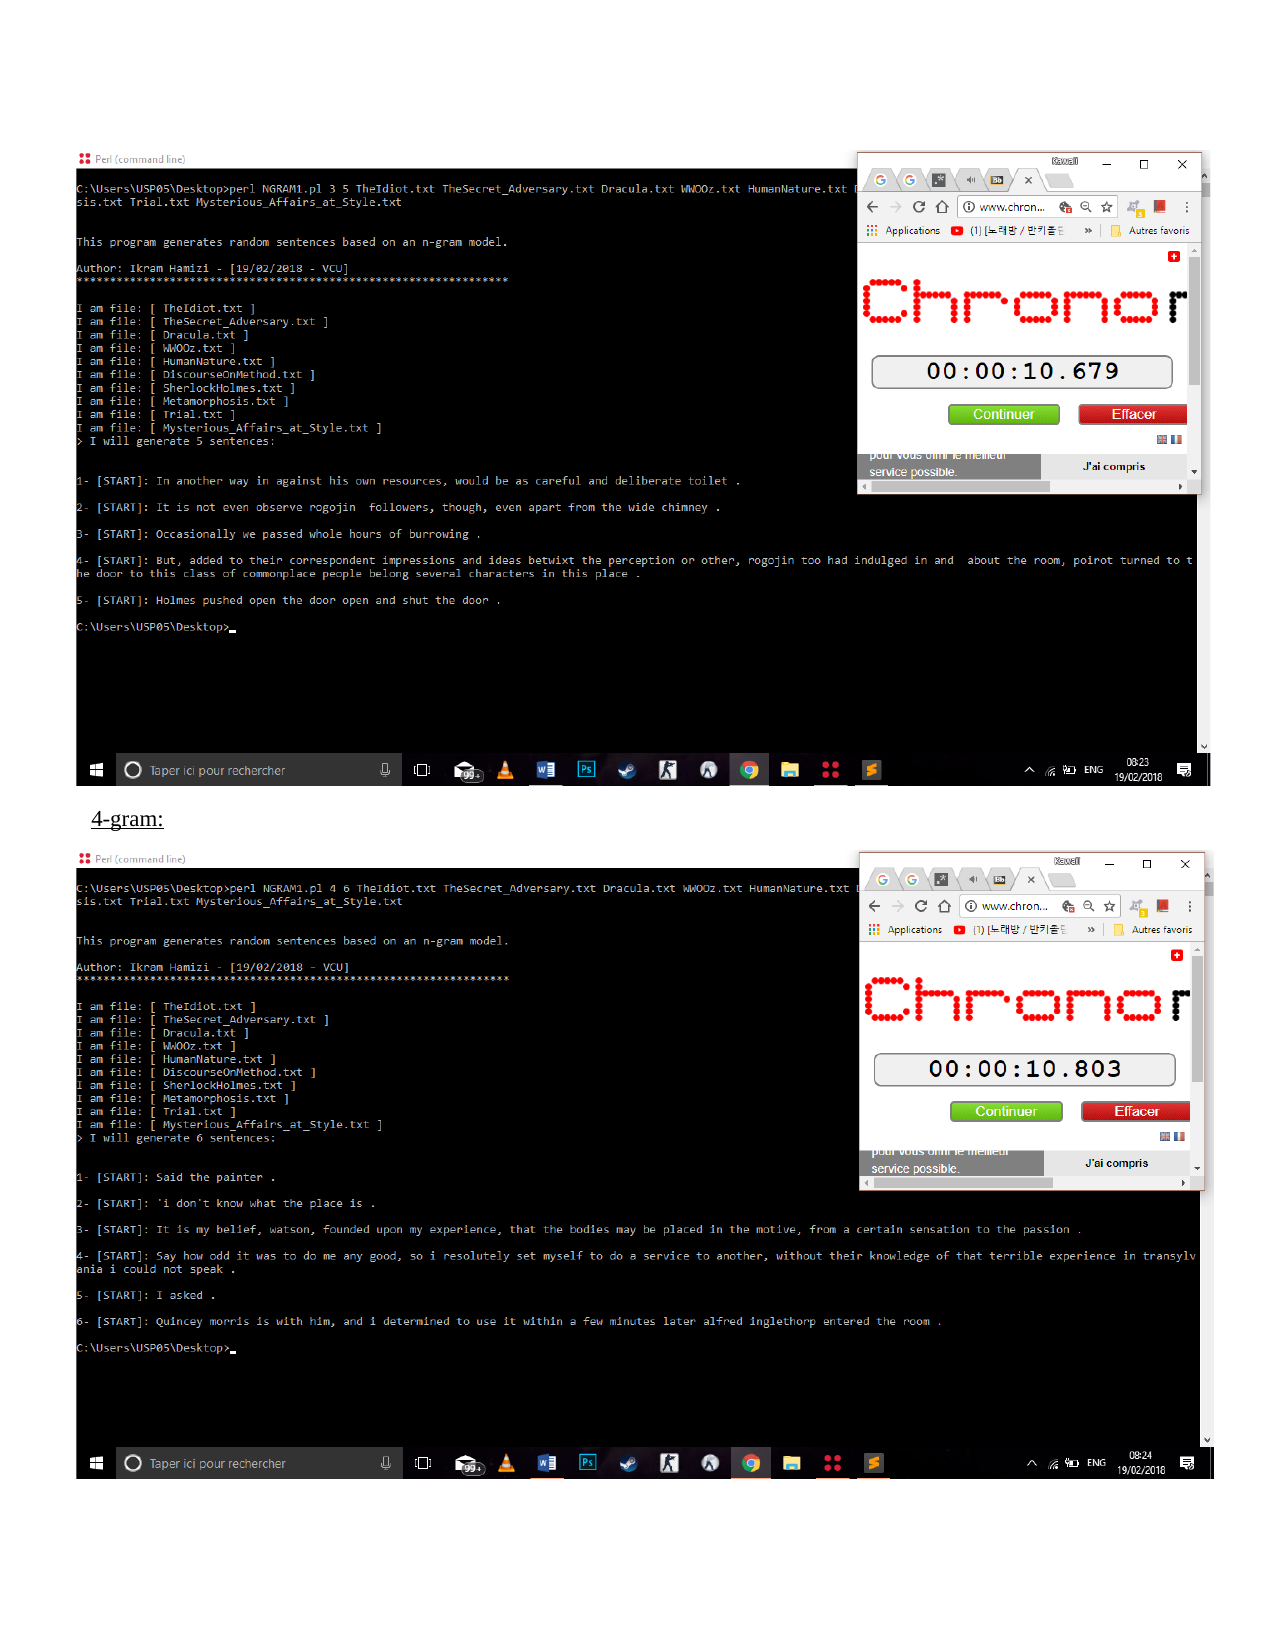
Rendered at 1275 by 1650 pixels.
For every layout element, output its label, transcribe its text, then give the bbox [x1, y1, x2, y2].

picture [76, 150, 1211, 786]
picture [76, 850, 1214, 1479]
text 4-gram: [76, 805, 1125, 831]
